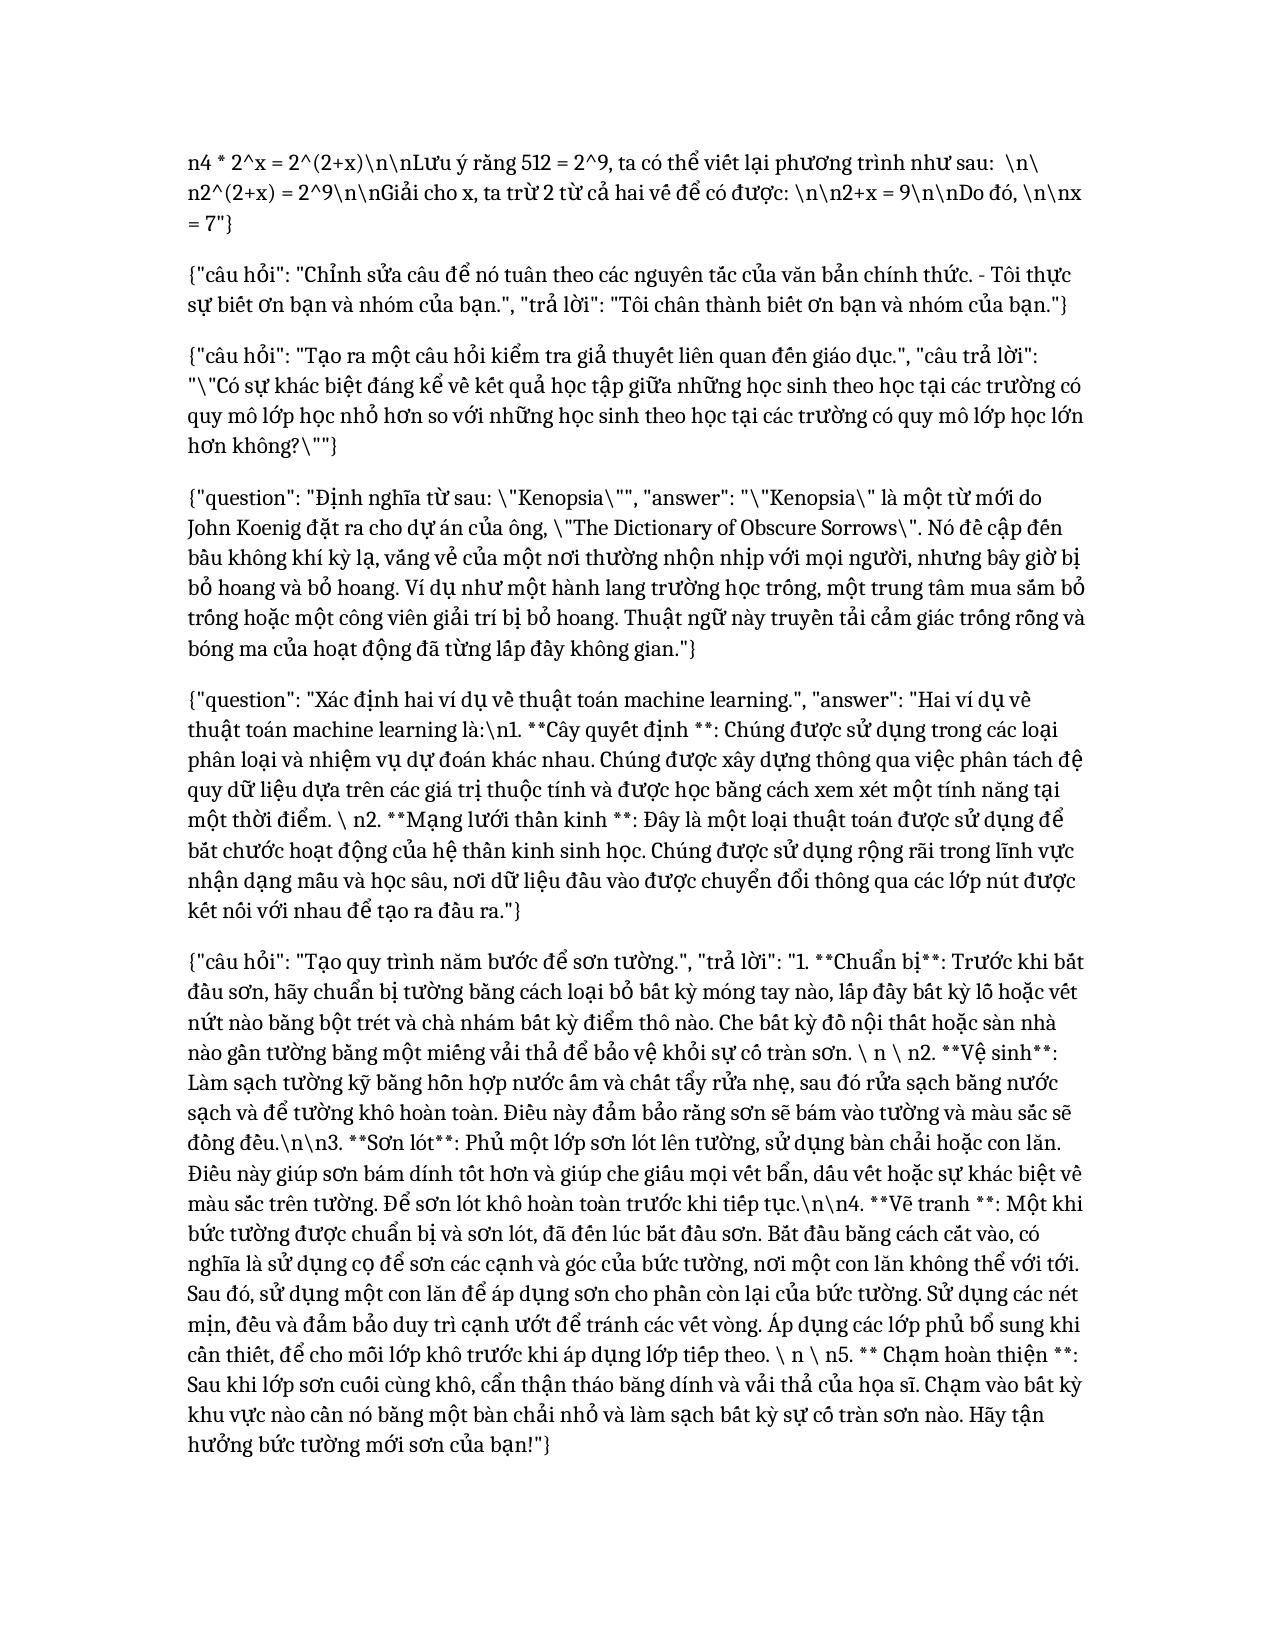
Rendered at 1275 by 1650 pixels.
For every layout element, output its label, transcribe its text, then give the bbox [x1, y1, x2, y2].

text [187, 150, 1087, 237]
text {"câu hỏi": "Tạo ra một câu hỏi kiểm tra giả thuyết liên quan đến giáo dục.", "câu trả lời": "\"Có sự khác biệt đáng kể về kết quả học tập giữa những học sinh theo học tại các trường có quy mô lớp học nhỏ hơn so với những học sinh theo học tại các trường có quy mô lớp học lớn hơn không?\""} [187, 343, 1087, 460]
text {"question": "Xác định hai ví dụ về thuật toán machine learning.", "answer": "Hai ví dụ về thuật toán machine learning là:\n1. **Cây quyết định **: Chúng được sử dụng trong các loại phân loại và nhiệm vụ dự đoán khác nhau. Chúng được xây dựng thông qua việc phân tách đệ quy dữ liệu dựa trên các giá trị thuộc tính và được học bằng cách xem xét một tính năng tại một thời điểm. \ n2. **Mạng lưới thần kinh **: Đây là một loại thuật toán được sử dụng để bắt chước hoạt động của hệ thần kinh sinh học. Chúng được sử dụng rộng rãi trong lĩnh vực nhận dạng mẫu và học sâu, nơi dữ liệu đầu vào được chuyển đổi thông qua các lớp nút được kết nối với nhau để tạo ra đầu ra."} [187, 686, 1087, 924]
text {"câu hỏi": "Tạo quy trình năm bước để sơn tường.", "trả lời": "1. **Chuẩn bị**: Trước khi bắt đầu sơn, hãy chuẩn bị tường bằng cách loại bỏ bất kỳ móng tay nào, lấp đầy bất kỳ lỗ hoặc vết nứt nào bằng bột trét và chà nhám bất kỳ điểm thô nào. Che bất kỳ đồ nội thất hoặc sàn nhà nào gần tường bằng một miếng vải thả để bảo vệ khỏi sự cố tràn sơn. \ n \ n2. **Vệ sinh**: Làm sạch tường kỹ bằng hỗn hợp nước ấm và chất tẩy rửa nhẹ, sau đó rửa sạch bằng nước sạch và để tường khô hoàn toàn. Điều này đảm bảo rằng sơn sẽ bám vào tường và màu sắc sẽ đồng đều.\n\n3. **Sơn lót**: Phủ một lớp sơn lót lên tường, sử dụng bàn chải hoặc con lăn. Điều này giúp sơn bám dính tốt hơn và giúp che giấu mọi vết bẩn, dấu vết hoặc sự khác biệt về màu sắc trên tường. Để sơn lót khô hoàn toàn trước khi tiếp tục.\n\n4. **Vẽ tranh **: Một khi bức tường được chuẩn bị và sơn lót, đã đến lúc bắt đầu sơn. Bắt đầu bằng cách cắt vào, có nghĩa là sử dụng cọ để sơn các cạnh và góc của bức tường, nơi một con lăn không thể với tới. Sau đó, sử dụng một con lăn để áp dụng sơn cho phần còn lại của bức tường. Sử dụng các nét mịn, đều và đảm bảo duy trì cạnh ướt để tránh các vết vòng. Áp dụng các lớp phủ bổ sung khi cần thiết, để cho mỗi lớp khô trước khi áp dụng lớp tiếp theo. \ n \ n5. ** Chạm hoàn thiện **: Sau khi lớp sơn cuối cùng khô, cẩn thận tháo băng dính và vải thả của họa sĩ. Chạm vào bất kỳ khu vực nào cần nó bằng một bàn chải nhỏ và làm sạch bất kỳ sự cố tràn sơn nào. Hãy tận hưởng bức tường mới sơn của bạn!"} [187, 949, 1087, 1459]
text {"question": "Định nghĩa từ sau: \"Kenopsia\"", "answer": "\"Kenopsia\" là một từ mới do John Koenig đặt ra cho dự án của ông, \"The Dictionary of Obscure Sorrows\". Nó đề cập đến bầu không khí kỳ lạ, vắng vẻ của một nơi thường nhộn nhịp với mọi người, nhưng bây giờ bị bỏ hoang và bỏ hoang. Ví dụ như một hành lang trường học trống, một trung tâm mua sắm bỏ trống hoặc một công viên giải trí bị bỏ hoang. Thuật ngữ này truyền tải cảm giác trống rỗng và bóng ma của hoạt động đã từng lấp đầy không gian."} [187, 484, 1087, 662]
text {"câu hỏi": "Chỉnh sửa câu để nó tuân theo các nguyên tắc của văn bản chính thức. - Tôi thực sự biết ơn bạn và nhóm của bạn.", "trả lời": "Tôi chân thành biết ơn bạn và nhóm của bạn."} [187, 261, 1087, 318]
